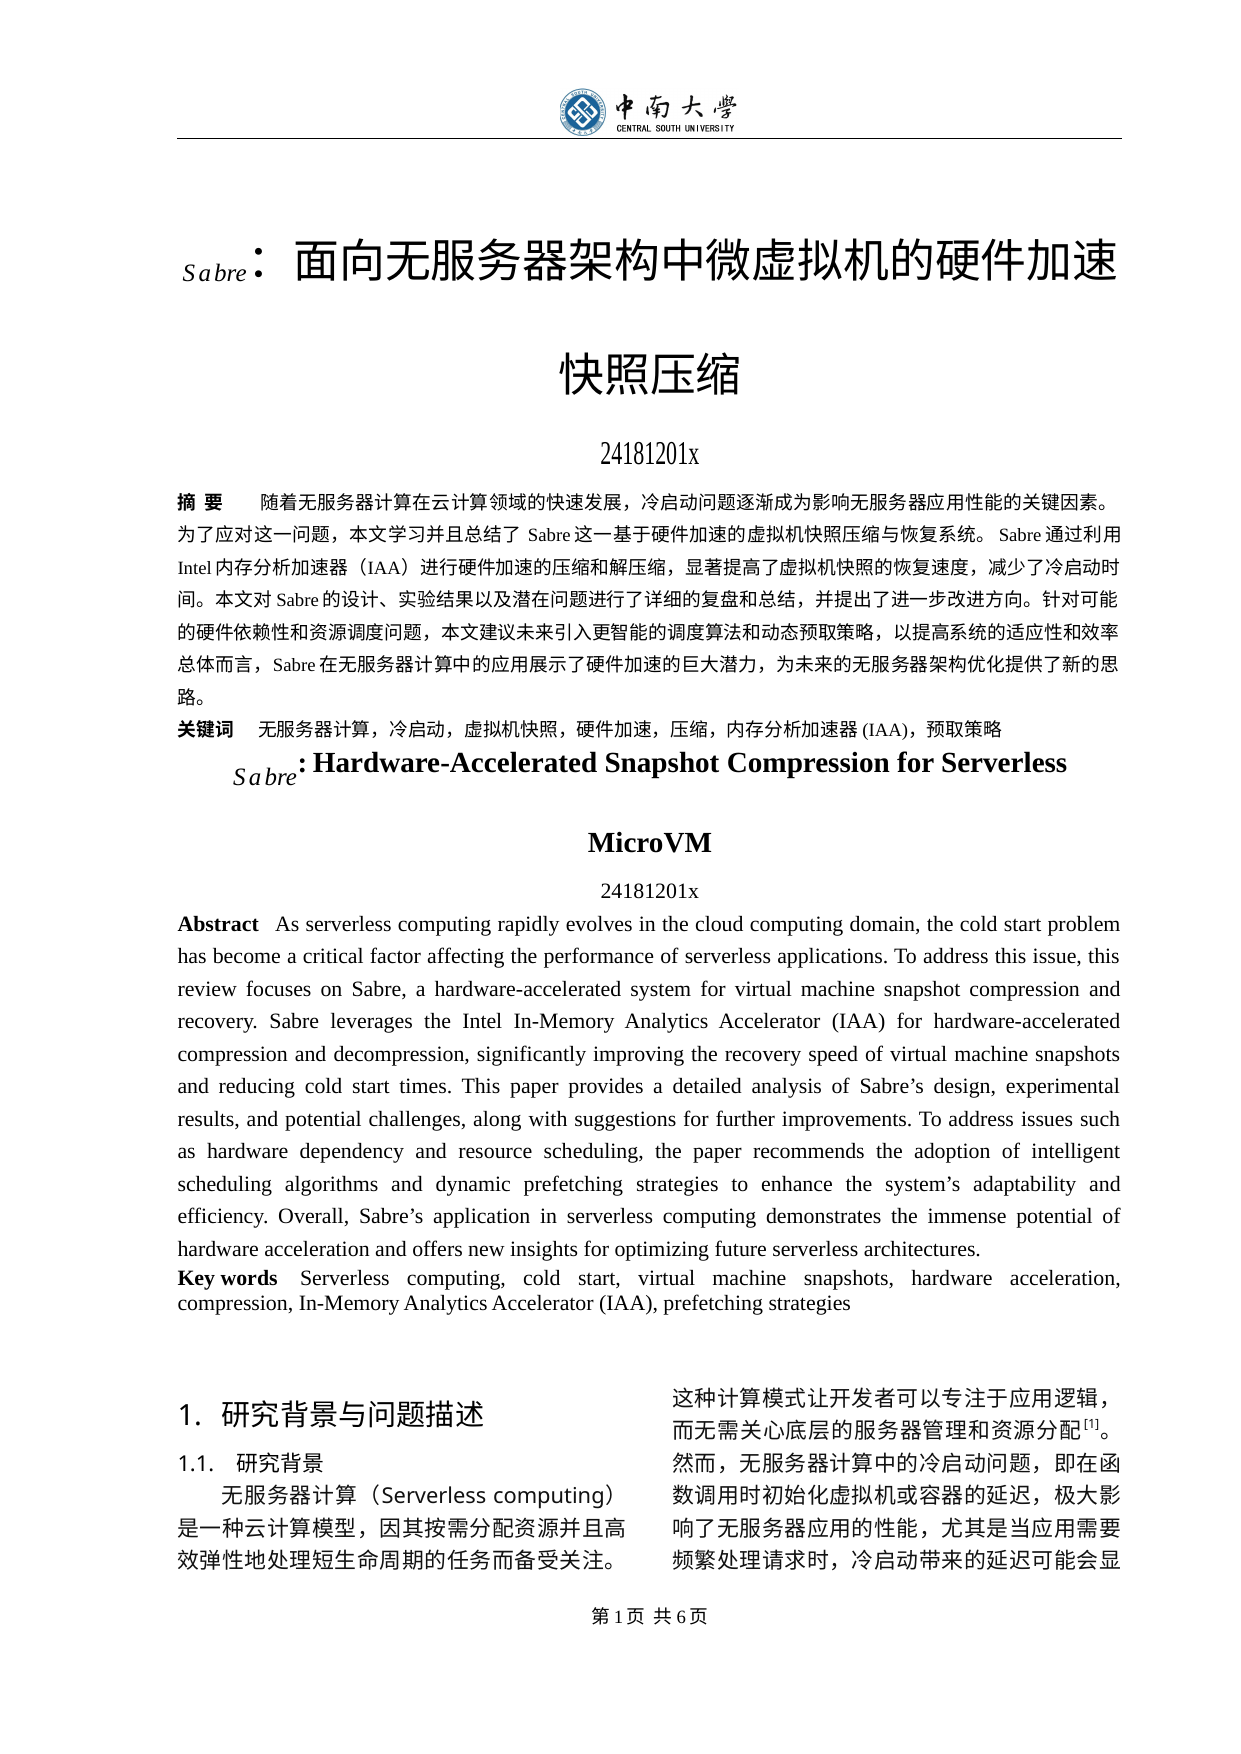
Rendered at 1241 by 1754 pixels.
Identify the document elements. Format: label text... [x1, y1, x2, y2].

text 摘 要 随着无服务器计算在云计算领域的快速发展，冷启动问题逐渐成为影响无服务器应用性能的关键因素。为了应对这一问题，本文学习并且总结了Sabre这一基于硬件加速的虚拟机快照压缩与恢复系统。Sabre通过利用Intel内存分析加速器（IAA）进行硬件加速的压缩和解压缩，显著提高了虚拟机快照的恢复速度，减少了冷启动时间。本文对Sabre的设计、实验结果以及潜在问题进行了详细的复盘和总结，并提出了进一步改进方向。针对可能的硬件依赖性和资源调度问题，本文建议未来引入更智能的调度算法和动态预取策略，以提高系统的适应性和效率。总体而言，Sabre在无服务器计算中的应用展示了硬件加速的巨大潜力，为未来的无服务器架构优化提供了新的思路。 [177, 485, 1122, 712]
text ：面向无服务器架构中微虚拟机的硬件加速快照压缩 [177, 225, 1122, 420]
text : Hardware-Accelerated Snapshot Compression for Serverless MicroVM [177, 745, 1122, 875]
list 研究背景与问题描述 [177, 1380, 627, 1445]
text 24181201x [177, 875, 1122, 907]
text 24181201x [177, 420, 1122, 485]
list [177, 1478, 627, 1575]
picture [560, 88, 740, 136]
list 研究背景 [177, 1445, 627, 1478]
text Abstract As serverless computing rapidly evolves in the cloud computing domain, the cold start problem has become a critical factor affecting the performance of serverless applications. To address this issue, this review focuses on Sabre, a hardware-accelerated system for virtual machine snapshot compression and recovery. Sabre leverages the Intel In-Memory Analytics Accelerator (IAA) for hardware-accelerated compression and decompression, significantly improving the recovery speed of virtual machine snapshots and reducing cold start times. This paper provides a detailed analysis of Sabre’s design, experimental results, and potential challenges, along with suggestions for further improvements. To address issues such as hardware dependency and resource scheduling, the paper recommends the adoption of intelligent scheduling algorithms and dynamic prefetching strategies to enhance the system’s adaptability and efficiency. Overall, Sabre’s application in serverless computing demonstrates the immense potential of hardware acceleration and offers new insights for optimizing future serverless architectures. [177, 907, 1122, 1265]
text Key words Serverless computing, cold start, virtual machine snapshots, hardware acceleration, compression, In-Memory Analytics Accelerator (IAA), prefetching strategies [177, 1265, 1122, 1315]
text 关键词 无服务器计算，冷启动，虚拟机快照，硬件加速，压缩，内存分析加速器 (IAA)，预取策略 [177, 712, 1122, 745]
